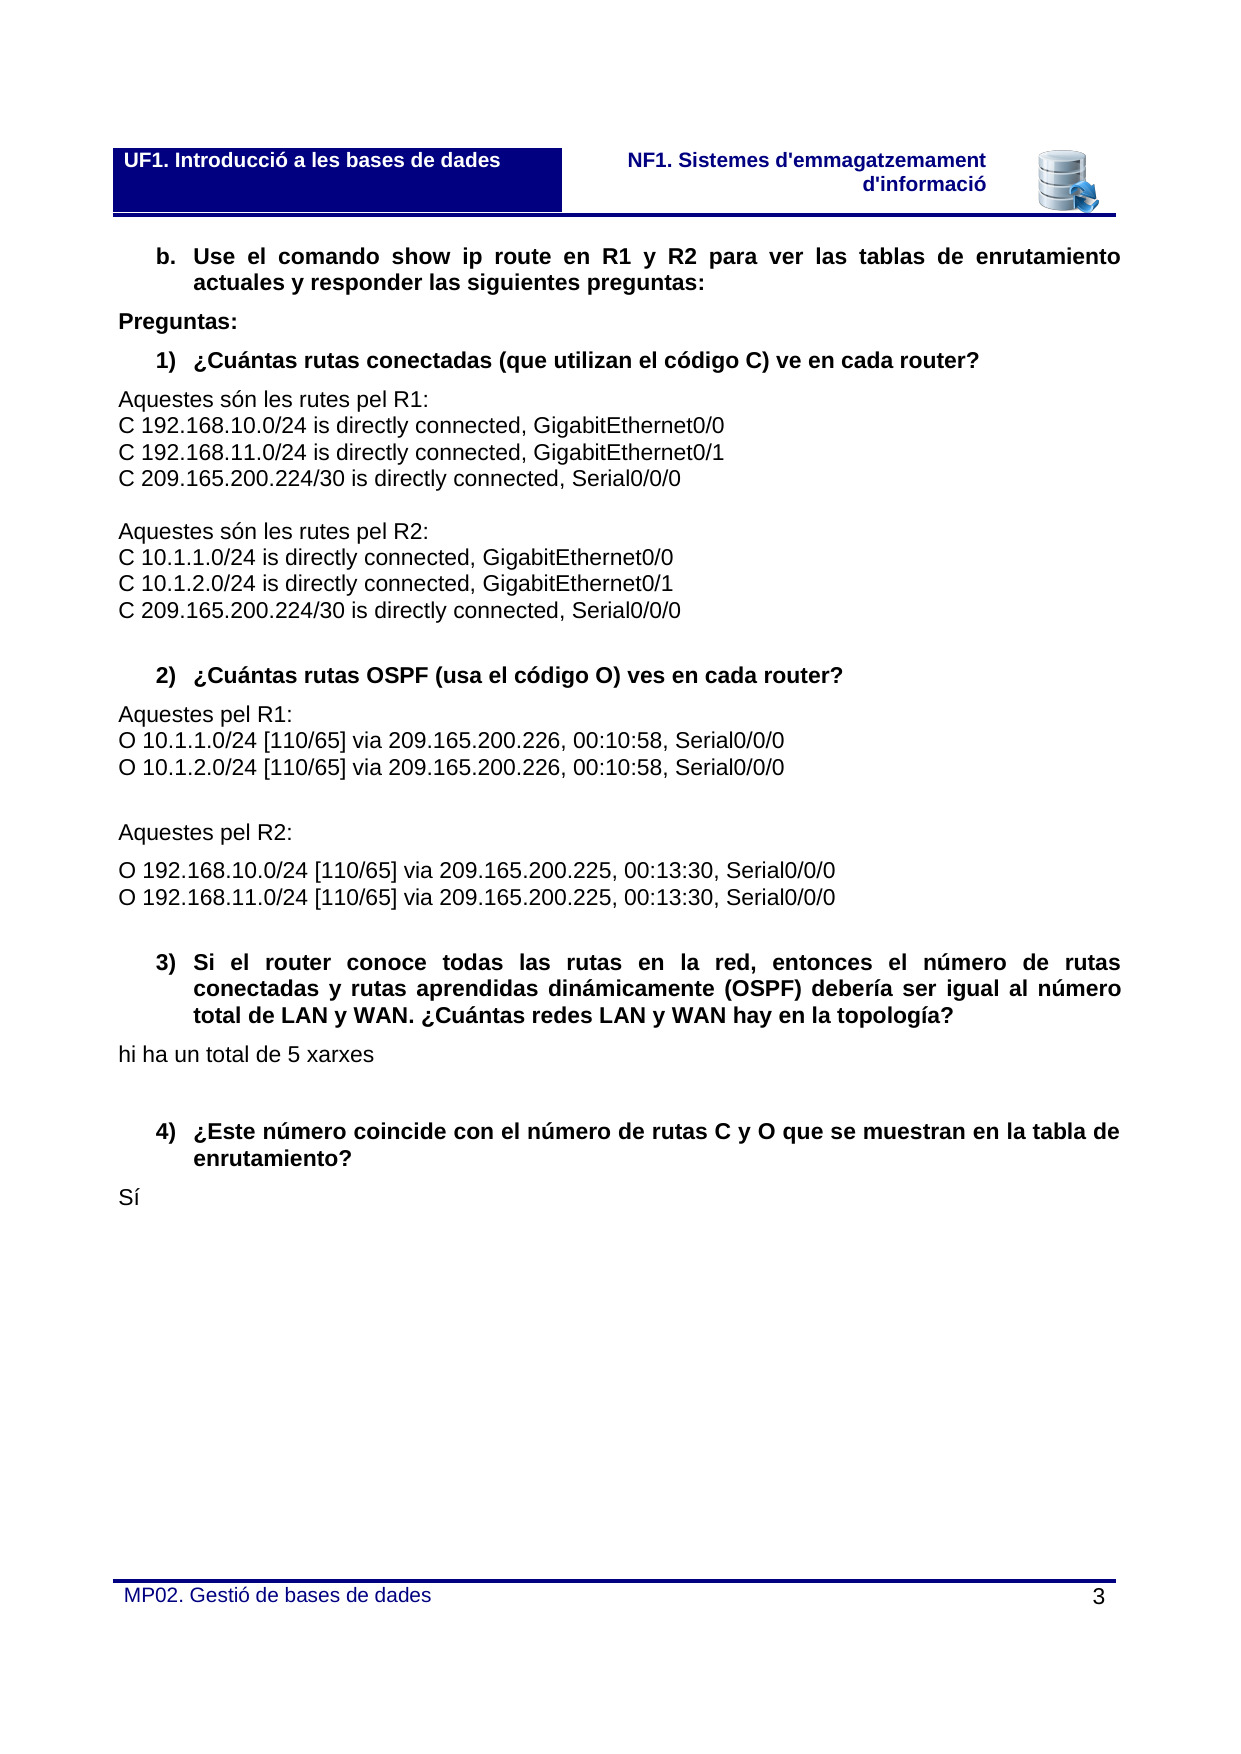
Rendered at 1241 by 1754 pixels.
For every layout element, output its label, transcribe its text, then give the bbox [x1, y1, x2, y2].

list ¿Cuántas rutas conectadas (que utilizan el código C) ve en cada router? [156, 347, 1122, 373]
text Aquestes són les rutes pel R2: [118, 518, 1122, 544]
text C 10.1.1.0/24 is directly connected, GigabitEthernet0/0 [118, 544, 1122, 570]
text C 192.168.11.0/24 is directly connected, GigabitEthernet0/1 [118, 438, 1122, 465]
text hi ha un total de 5 xarxes [118, 1041, 1122, 1067]
text O 10.1.1.0/24 [110/65] via 209.165.200.226, 00:10:58, Serial0/0/0 [118, 727, 1122, 753]
text O 192.168.11.0/24 [110/65] via 209.165.200.225, 00:13:30, Serial0/0/0 [118, 884, 1122, 910]
text Preguntas: [118, 308, 1122, 334]
list Use el comando show ip route en R1 y R2 para ver las tablas de enrutamiento actuales y responder las siguientes preguntas: [156, 243, 1122, 296]
list ¿Este número coincide con el número de rutas C y O que se muestran en la tabla de enrutamiento? [156, 1118, 1122, 1171]
picture [1035, 148, 1099, 213]
text O 10.1.2.0/24 [110/65] via 209.165.200.226, 00:10:58, Serial0/0/0 [118, 753, 1122, 780]
text C 10.1.2.0/24 is directly connected, GigabitEthernet0/1 [118, 570, 1122, 597]
text C 209.165.200.224/30 is directly connected, Serial0/0/0 [118, 465, 1122, 491]
text Aquestes pel R2: [118, 819, 1122, 845]
text O 192.168.10.0/24 [110/65] via 209.165.200.225, 00:13:30, Serial0/0/0 [118, 857, 1122, 884]
text C 209.165.200.224/30 is directly connected, Serial0/0/0 [118, 597, 1122, 623]
text Sí [118, 1183, 1122, 1210]
text Aquestes pel R1: [118, 701, 1122, 727]
list ¿Cuántas rutas OSPF (usa el código O) ves en cada router? [156, 662, 1122, 688]
list Si el router conoce todas las rutas en la red, entonces el número de rutas conectadas y rutas aprendidas dinámicamente (OSPF) debería ser igual al número total de LAN y WAN. ¿Cuántas redes LAN y WAN hay en la topología? [156, 949, 1122, 1028]
text C 192.168.10.0/24 is directly connected, GigabitEthernet0/0 [118, 412, 1122, 438]
text Aquestes són les rutes pel R1: [118, 386, 1122, 412]
